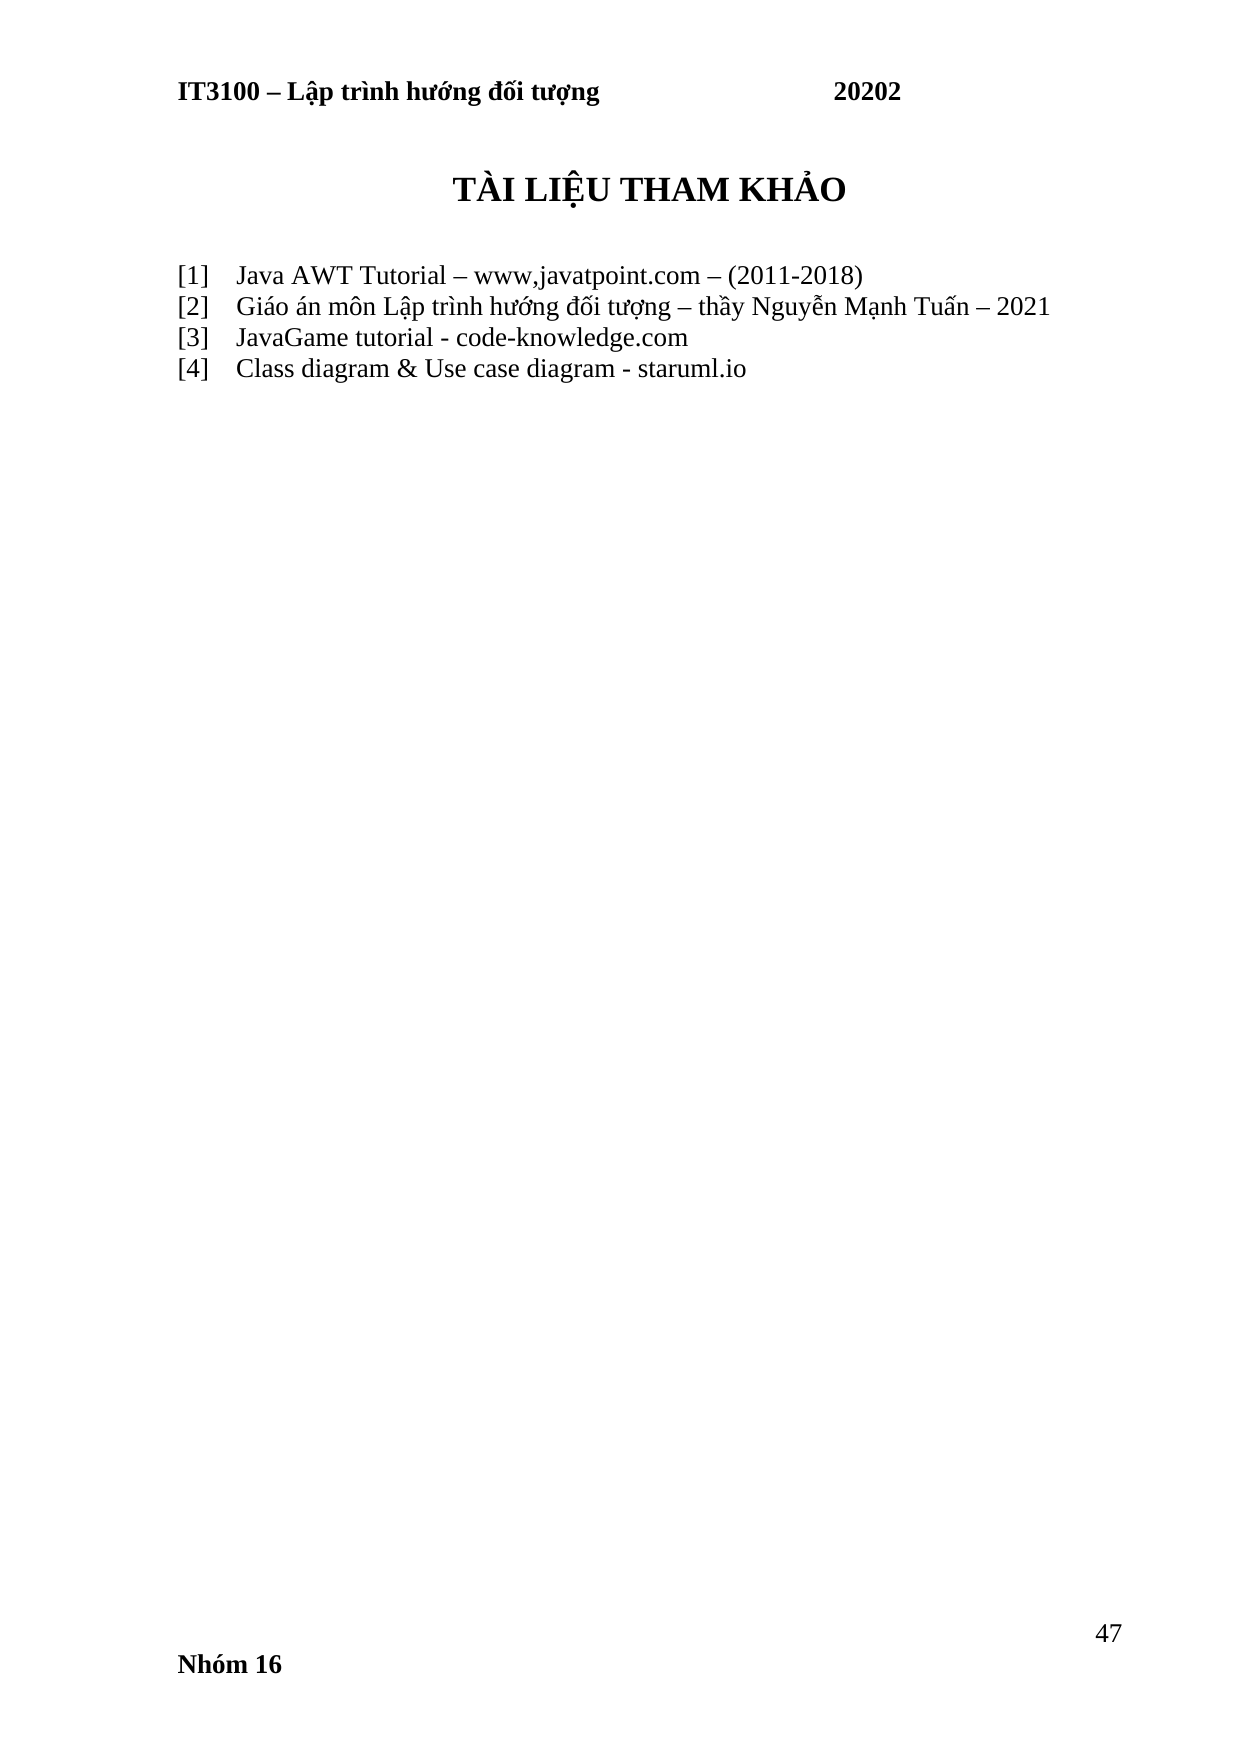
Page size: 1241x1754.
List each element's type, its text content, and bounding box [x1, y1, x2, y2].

text [4] Class diagram & Use case diagram - staruml.io [177, 352, 1122, 383]
text [1] Java AWT Tutorial – www,javatpoint.com – (2011-2018) [177, 259, 1122, 290]
text [3] JavaGame tutorial - code-knowledge.com [177, 321, 1122, 352]
subtitle TÀI LIỆU THAM KHẢO [177, 168, 1122, 209]
text [2] Giáo án môn Lập trình hướng đối tượng – thầy Nguyễn Mạnh Tuấn – 2021 [177, 290, 1122, 321]
